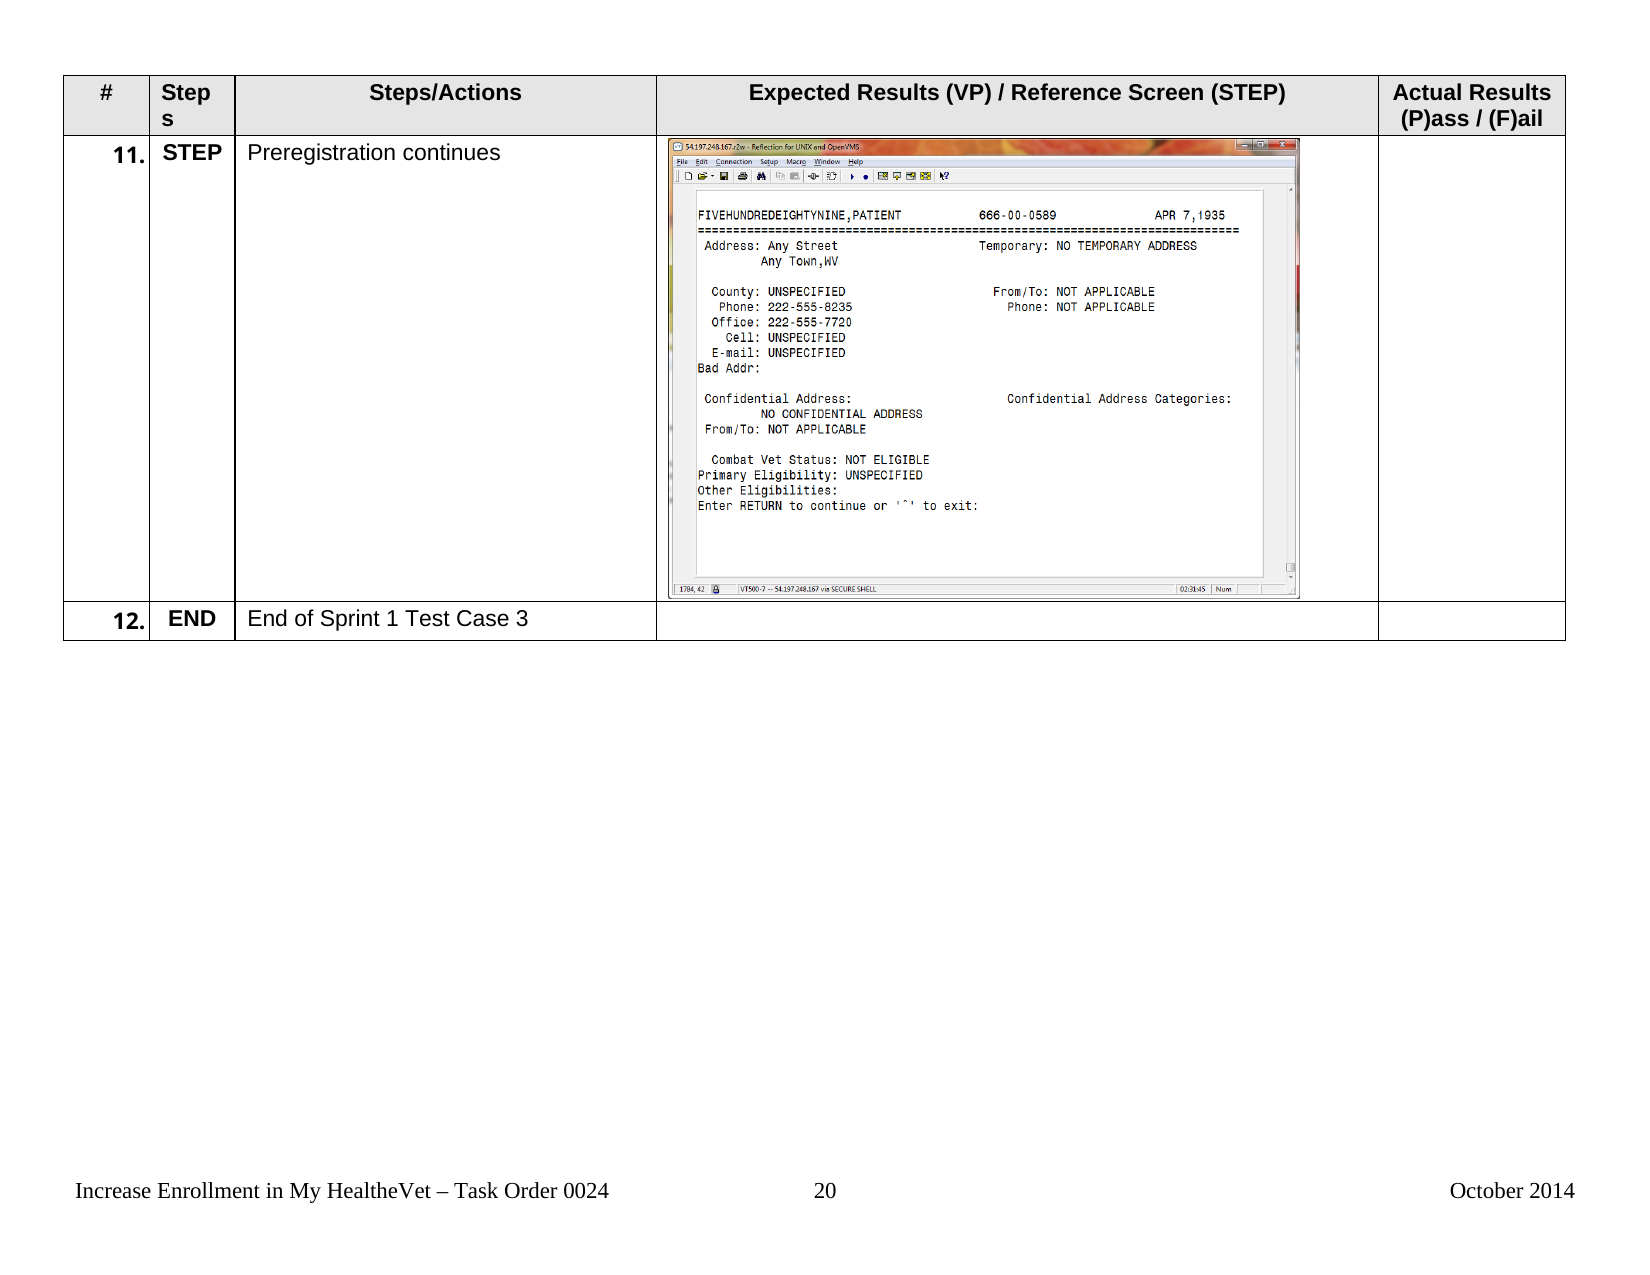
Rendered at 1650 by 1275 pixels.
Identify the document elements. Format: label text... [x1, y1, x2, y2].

table_cell [1379, 136, 1565, 601]
table_header Expected Results (VP) / Reference Screen (STEP) [657, 76, 1378, 135]
table_cell END [150, 602, 234, 639]
table_cell [64, 136, 149, 601]
table_header Steps/Actions [236, 76, 656, 135]
table_cell End of Sprint 1 Test Case 3 [236, 602, 656, 639]
table_header # [64, 76, 149, 135]
table_cell STEP [150, 136, 234, 601]
table_cell [64, 602, 149, 639]
table_cell [1379, 602, 1565, 639]
picture [668, 138, 1300, 599]
table_header Actual Results (P)ass / (F)ail [1379, 76, 1565, 135]
table_header Steps [150, 76, 234, 135]
table_cell [657, 602, 1378, 639]
table_cell [657, 136, 1378, 601]
table_cell Preregistration continues [236, 136, 656, 601]
